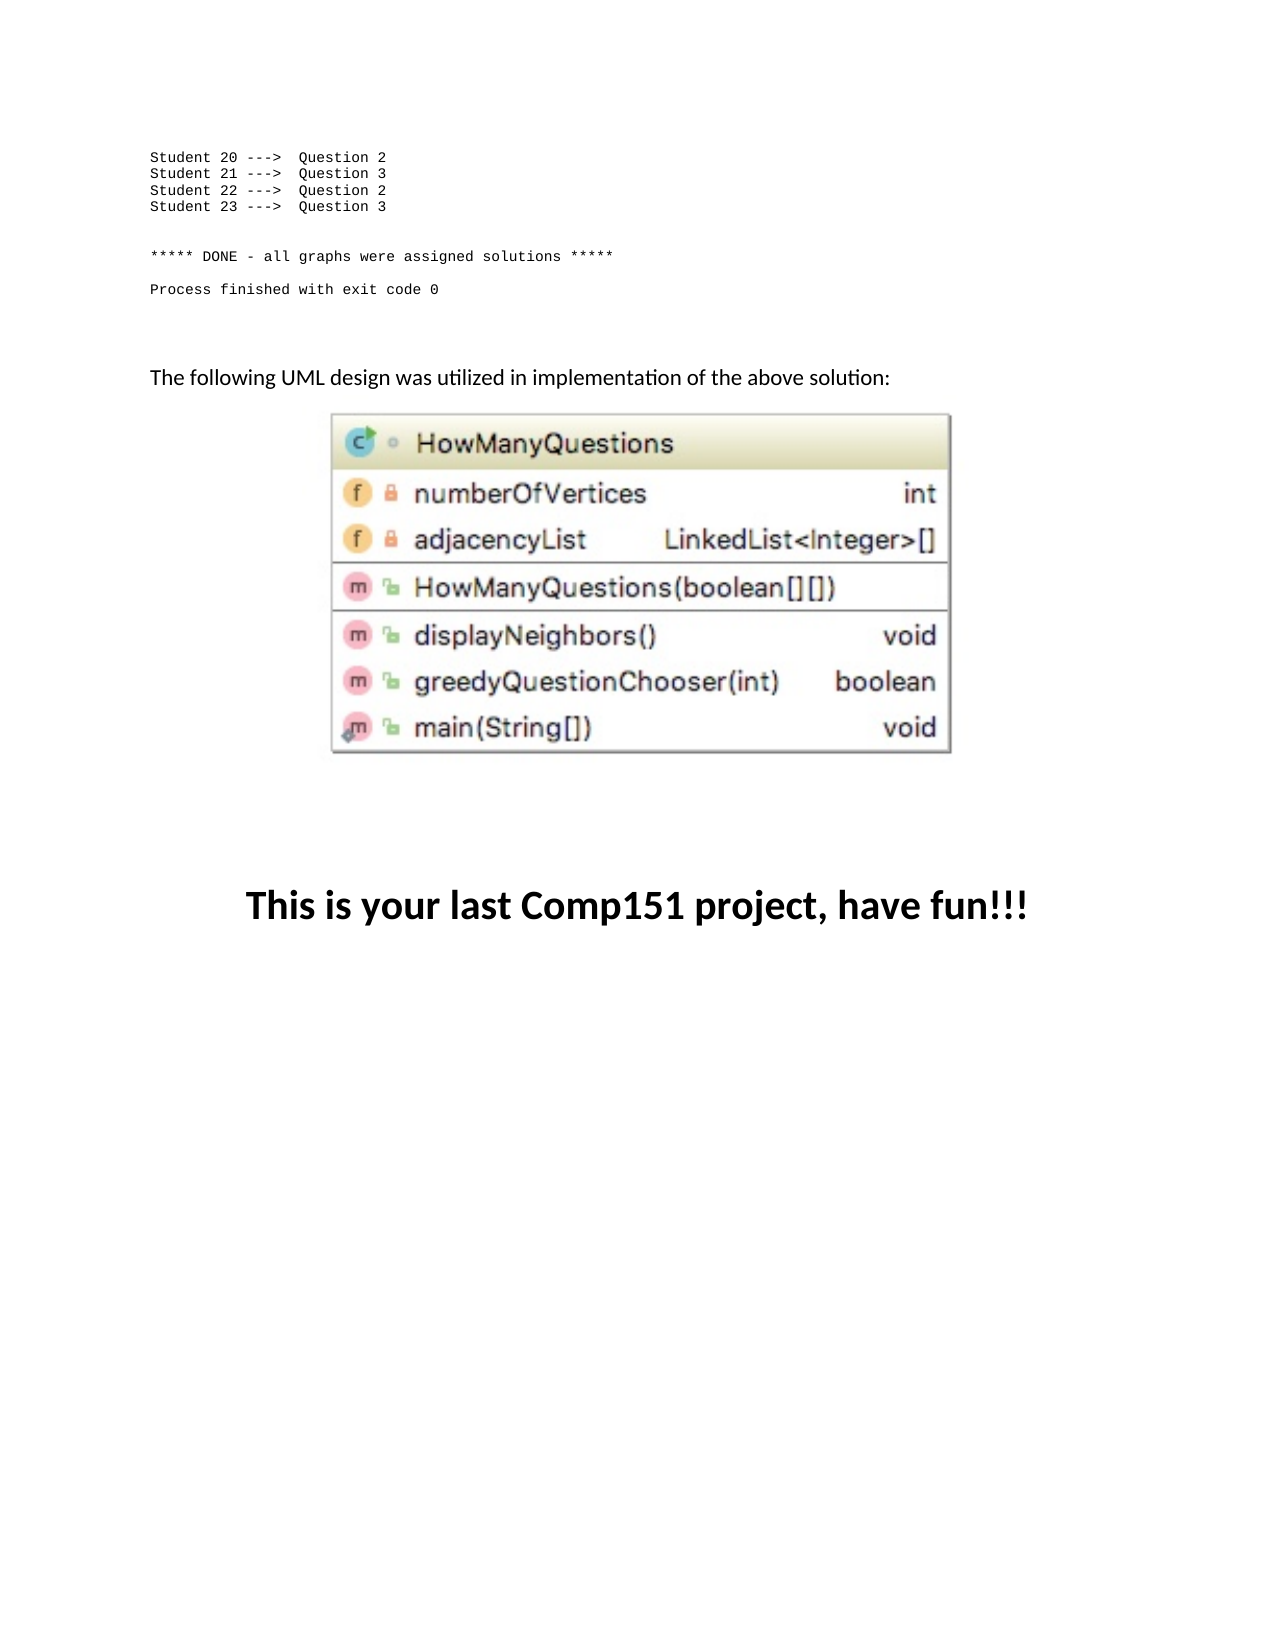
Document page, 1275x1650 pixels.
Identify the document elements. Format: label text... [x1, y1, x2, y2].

text Student 23 ---> Question 3 [150, 200, 1125, 216]
text This is your last Comp151 project, have fun!!! [150, 879, 1125, 930]
text The following UML design was utilized in implementation of the above solution: [150, 363, 1125, 391]
text Process finished with exit code 0 [150, 282, 1125, 299]
text Student 21 ---> Question 3 [150, 167, 1125, 183]
picture [302, 395, 973, 775]
text Student 22 ---> Question 2 [150, 183, 1125, 200]
text ***** DONE - all graphs were assigned solutions ***** [150, 249, 1125, 266]
text Student 20 ---> Question 2 [150, 150, 1125, 167]
